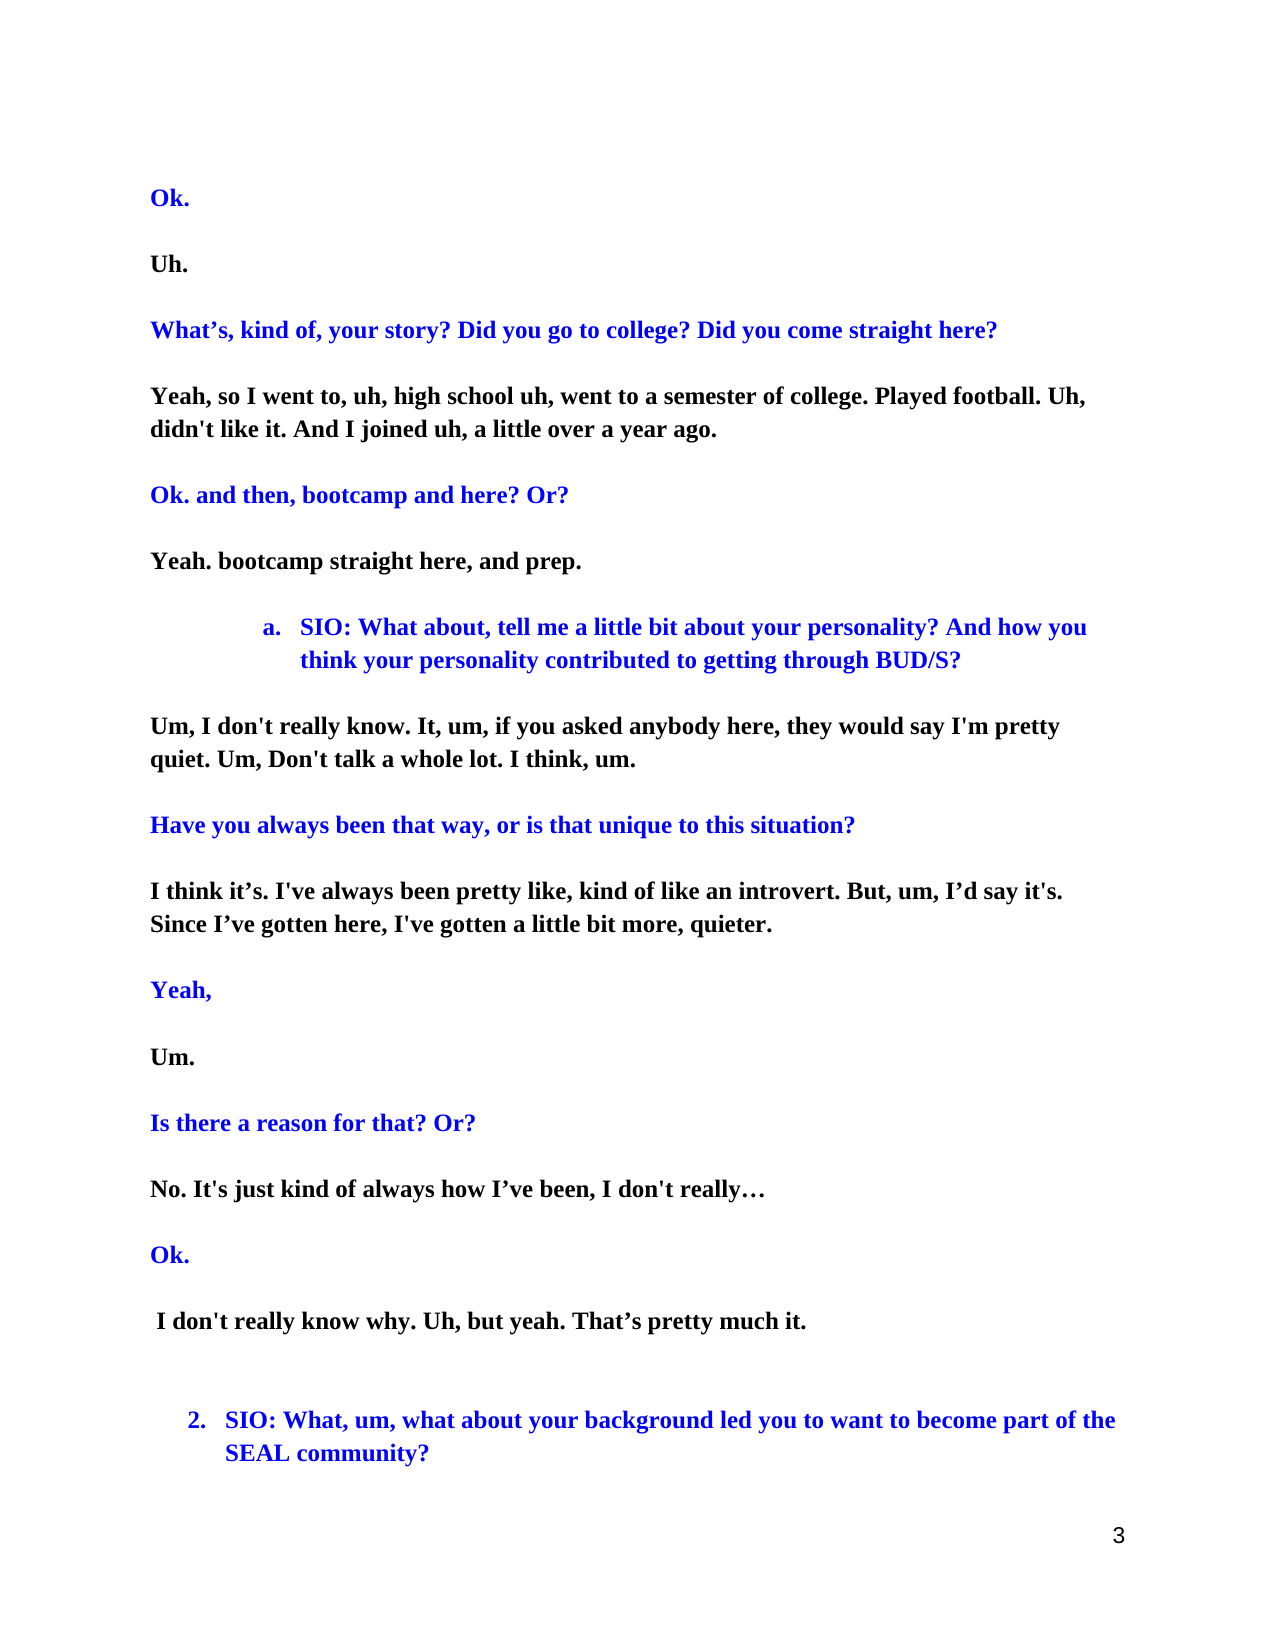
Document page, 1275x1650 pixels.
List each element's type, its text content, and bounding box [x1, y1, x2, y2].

text Um. [150, 1042, 1125, 1070]
text Um, I don't really know. It, um, if you asked anybody here, they would say I'm pretty quiet. Um, Don't talk a whole lot. I think, um. [150, 711, 1125, 773]
text I don't really know why. Uh, but yeah. That’s pretty much it. [150, 1306, 1125, 1334]
text No. It's just kind of always how I’ve been, I don't really… [150, 1174, 1125, 1202]
text Yeah, [150, 976, 1125, 1004]
list SIO: What, um, what about your background led you to want to become part of the SEAL community? [187, 1405, 1125, 1467]
text Yeah. bootcamp straight here, and prep. [150, 546, 1125, 575]
text What’s, kind of, your story? Did you go to college? Did you come straight here? [150, 315, 1125, 344]
list SIO: What about, tell me a little bit about your personality? And how you think your personality contributed to getting through BUD/S? [262, 612, 1125, 674]
text I think it’s. I've always been pretty like, kind of like an introvert. But, um, I’d say it's. Since I’ve gotten here, I've gotten a little bit more, quieter. [150, 876, 1125, 938]
text Ok. [150, 1240, 1125, 1268]
text Ok. and then, bootcamp and here? Or? [150, 480, 1125, 509]
text Yeah, so I went to, uh, high school uh, went to a semester of college. Played football. Uh, didn't like it. And I joined uh, a little over a year ago. [150, 381, 1125, 443]
text Uh. [150, 249, 1125, 278]
text Have you always been that way, or is that unique to this situation? [150, 810, 1125, 839]
text Is there a reason for that? Or? [150, 1108, 1125, 1136]
text Ok. [150, 183, 1125, 212]
